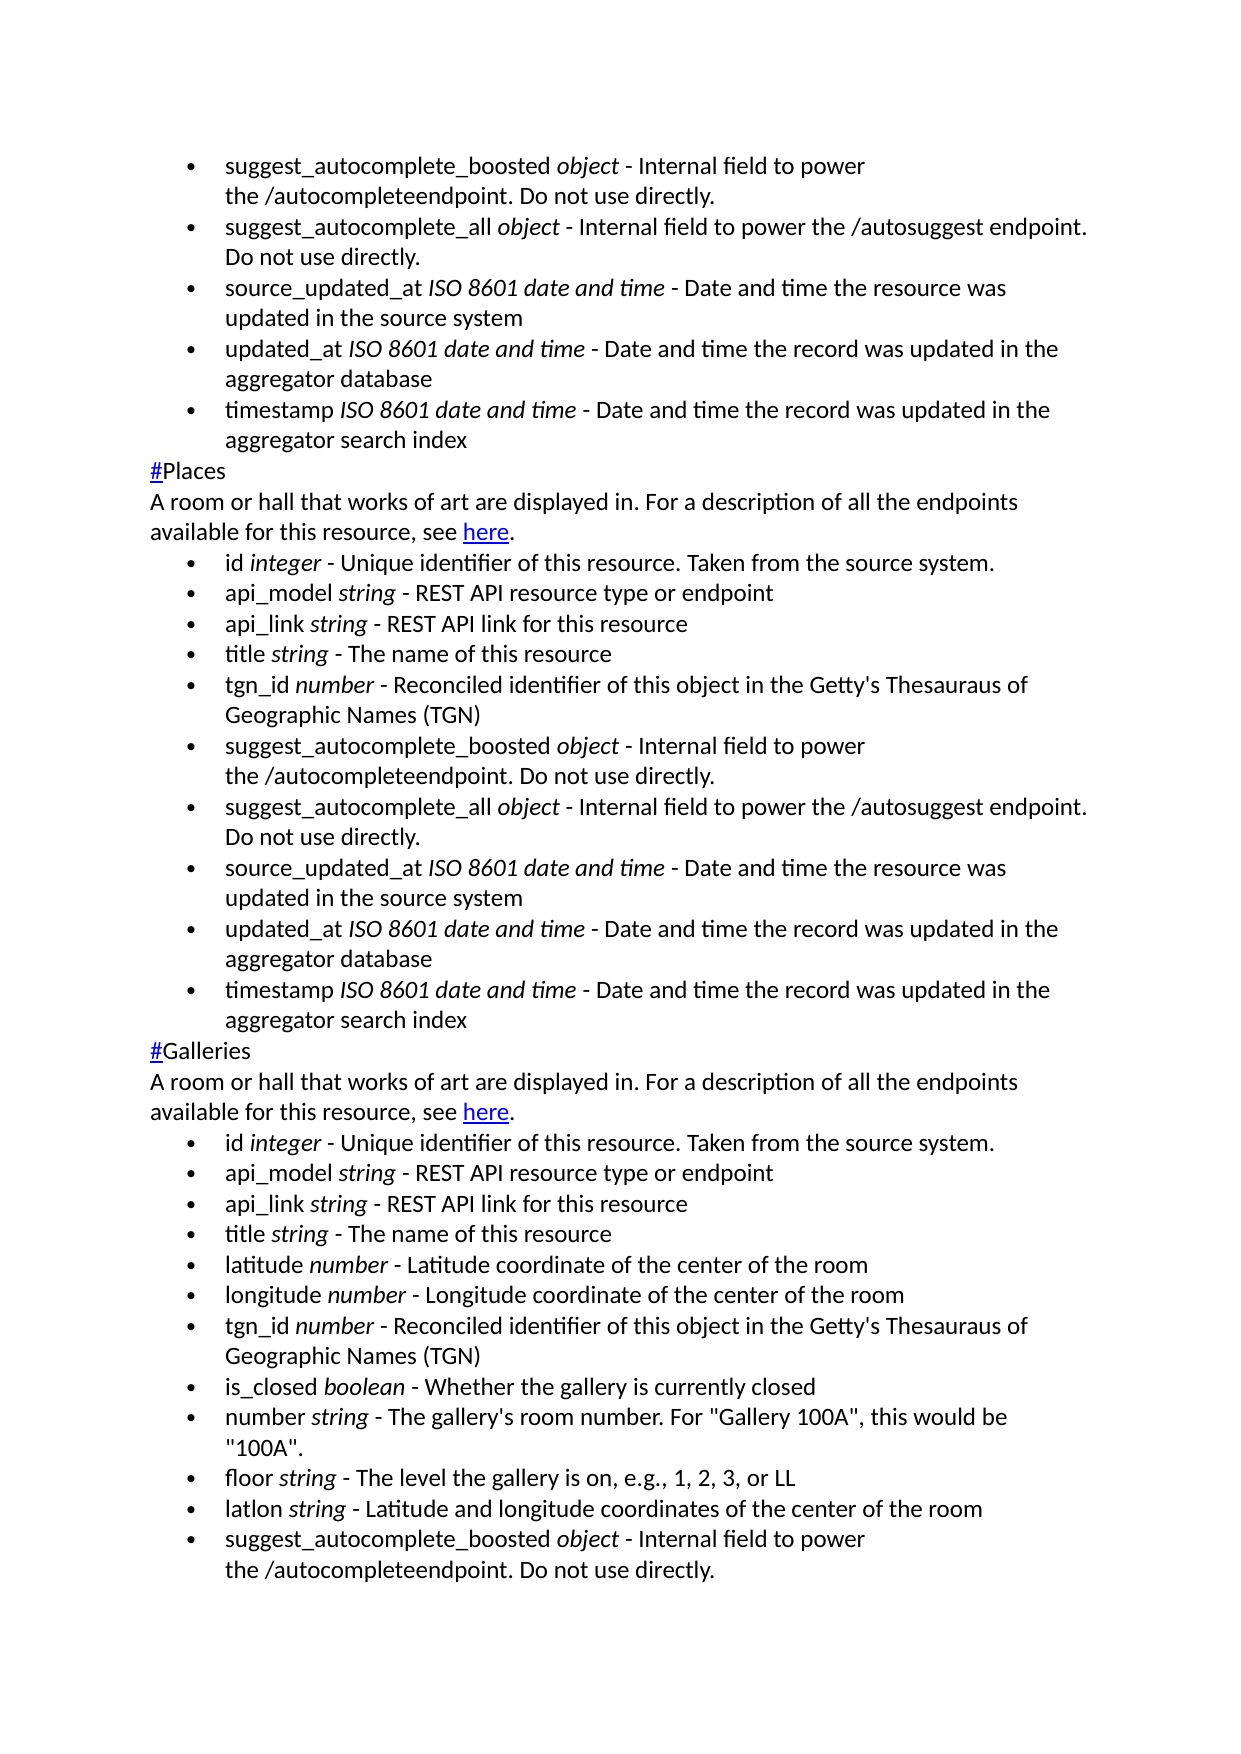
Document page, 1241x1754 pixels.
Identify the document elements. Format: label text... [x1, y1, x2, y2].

list tgn_id number - Reconciled identifier of this object in the Getty's Thesauraus of Geographic Names (TGN) [187, 669, 1090, 730]
list suggest_autocomplete_all object - Internal field to power the /autosuggest endpoint. Do not use directly. [187, 791, 1090, 852]
list updated_at ISO 8601 date and time - Date and time the record was updated in the aggregator database [187, 333, 1090, 394]
list floor string - The level the gallery is on, e.g., 1, 2, 3, or LL [187, 1462, 1090, 1493]
list latlon string - Latitude and longitude coordinates of the center of the room [187, 1493, 1090, 1523]
list source_updated_at ISO 8601 date and time - Date and time the resource was updated in the source system [187, 852, 1090, 913]
list api_link string - REST API link for this resource [187, 1188, 1090, 1218]
list tgn_id number - Reconciled identifier of this object in the Getty's Thesauraus of Geographic Names (TGN) [187, 1310, 1090, 1371]
list api_model string - REST API resource type or endpoint [187, 577, 1090, 608]
list api_link string - REST API link for this resource [187, 608, 1090, 638]
list latitude number - Latitude coordinate of the center of the room [187, 1249, 1090, 1279]
text #Galleries [150, 1035, 1090, 1066]
list title string - The name of this resource [187, 638, 1090, 669]
list suggest_autocomplete_boosted object - Internal field to power the /autocompleteendpoint. Do not use directly. [187, 150, 1090, 211]
list id integer - Unique identifier of this resource. Taken from the source system. [187, 547, 1090, 577]
list number string - The gallery's room number. For "Gallery 100A", this would be "100A". [187, 1401, 1090, 1462]
text A room or hall that works of art are displayed in. For a description of all the endpoints available for this resource, see here. [150, 1066, 1090, 1127]
text #Places [150, 455, 1090, 486]
list title string - The name of this resource [187, 1218, 1090, 1249]
list timestamp ISO 8601 date and time - Date and time the record was updated in the aggregator search index [187, 394, 1090, 455]
text A room or hall that works of art are displayed in. For a description of all the endpoints available for this resource, see here. [150, 486, 1090, 547]
list updated_at ISO 8601 date and time - Date and time the record was updated in the aggregator database [187, 913, 1090, 974]
list source_updated_at ISO 8601 date and time - Date and time the resource was updated in the source system [187, 272, 1090, 333]
list suggest_autocomplete_boosted object - Internal field to power the /autocompleteendpoint. Do not use directly. [187, 1523, 1090, 1584]
list suggest_autocomplete_boosted object - Internal field to power the /autocompleteendpoint. Do not use directly. [187, 730, 1090, 791]
list is_closed boolean - Whether the gallery is currently closed [187, 1371, 1090, 1401]
list suggest_autocomplete_all object - Internal field to power the /autosuggest endpoint. Do not use directly. [187, 211, 1090, 272]
list api_model string - REST API resource type or endpoint [187, 1157, 1090, 1188]
list timestamp ISO 8601 date and time - Date and time the record was updated in the aggregator search index [187, 974, 1090, 1035]
list longitude number - Longitude coordinate of the center of the room [187, 1279, 1090, 1310]
list id integer - Unique identifier of this resource. Taken from the source system. [187, 1127, 1090, 1157]
